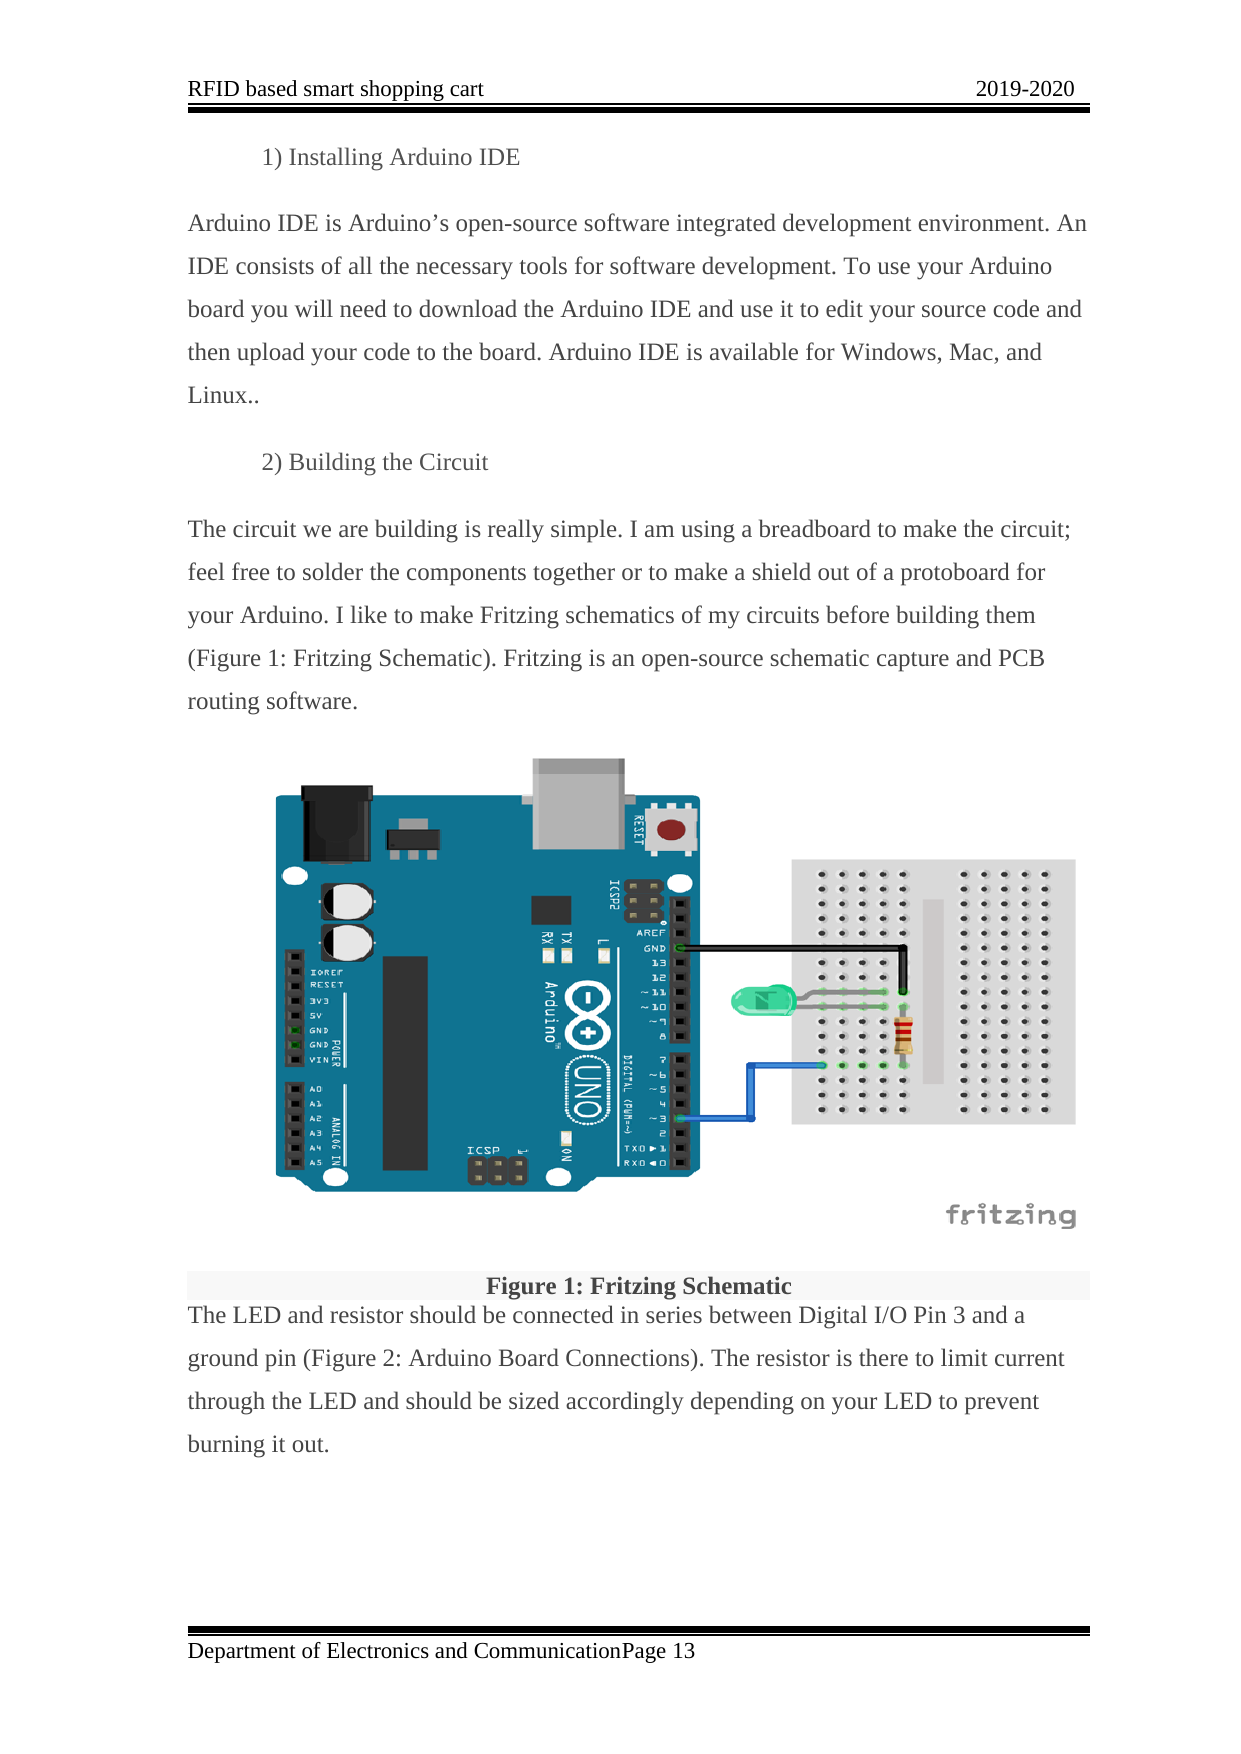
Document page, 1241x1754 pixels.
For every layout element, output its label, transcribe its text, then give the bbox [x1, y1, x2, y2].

picture [275, 758, 1076, 1229]
text The LED and resistor should be connected in series between Digital I/O Pin 3 and a ground pin (Figure 2: Arduino Board Connections). The resistor is there to limit current through the LED and should be sized accordingly depending on your LED to prevent burning it out. [187, 1300, 1090, 1458]
text The circuit we are building is really simple. I am using a breadboard to make the circuit; feel free to solder the components together or to make a shield out of a protoboard for your Arduino. I like to make Fritzing schematics of my circuits before building them (Figure 1: Fritzing Schematic). Fritzing is an open-source schematic capture and PCB routing software. [187, 514, 1090, 715]
subtitle 1) Installing Arduino IDE [187, 142, 1090, 170]
text Figure 1: Fritzing Schematic [187, 1271, 1090, 1300]
text Arduino IDE is Arduino’s open-source software integrated development environment. An IDE consists of all the necessary tools for software development. To use your Arduino board you will need to download the Arduino IDE and use it to edit your source code and then upload your code to the board. Arduino IDE is available for Windows, Mac, and Linux.. [187, 208, 1090, 409]
subtitle 2) Building the Circuit [187, 447, 1090, 476]
